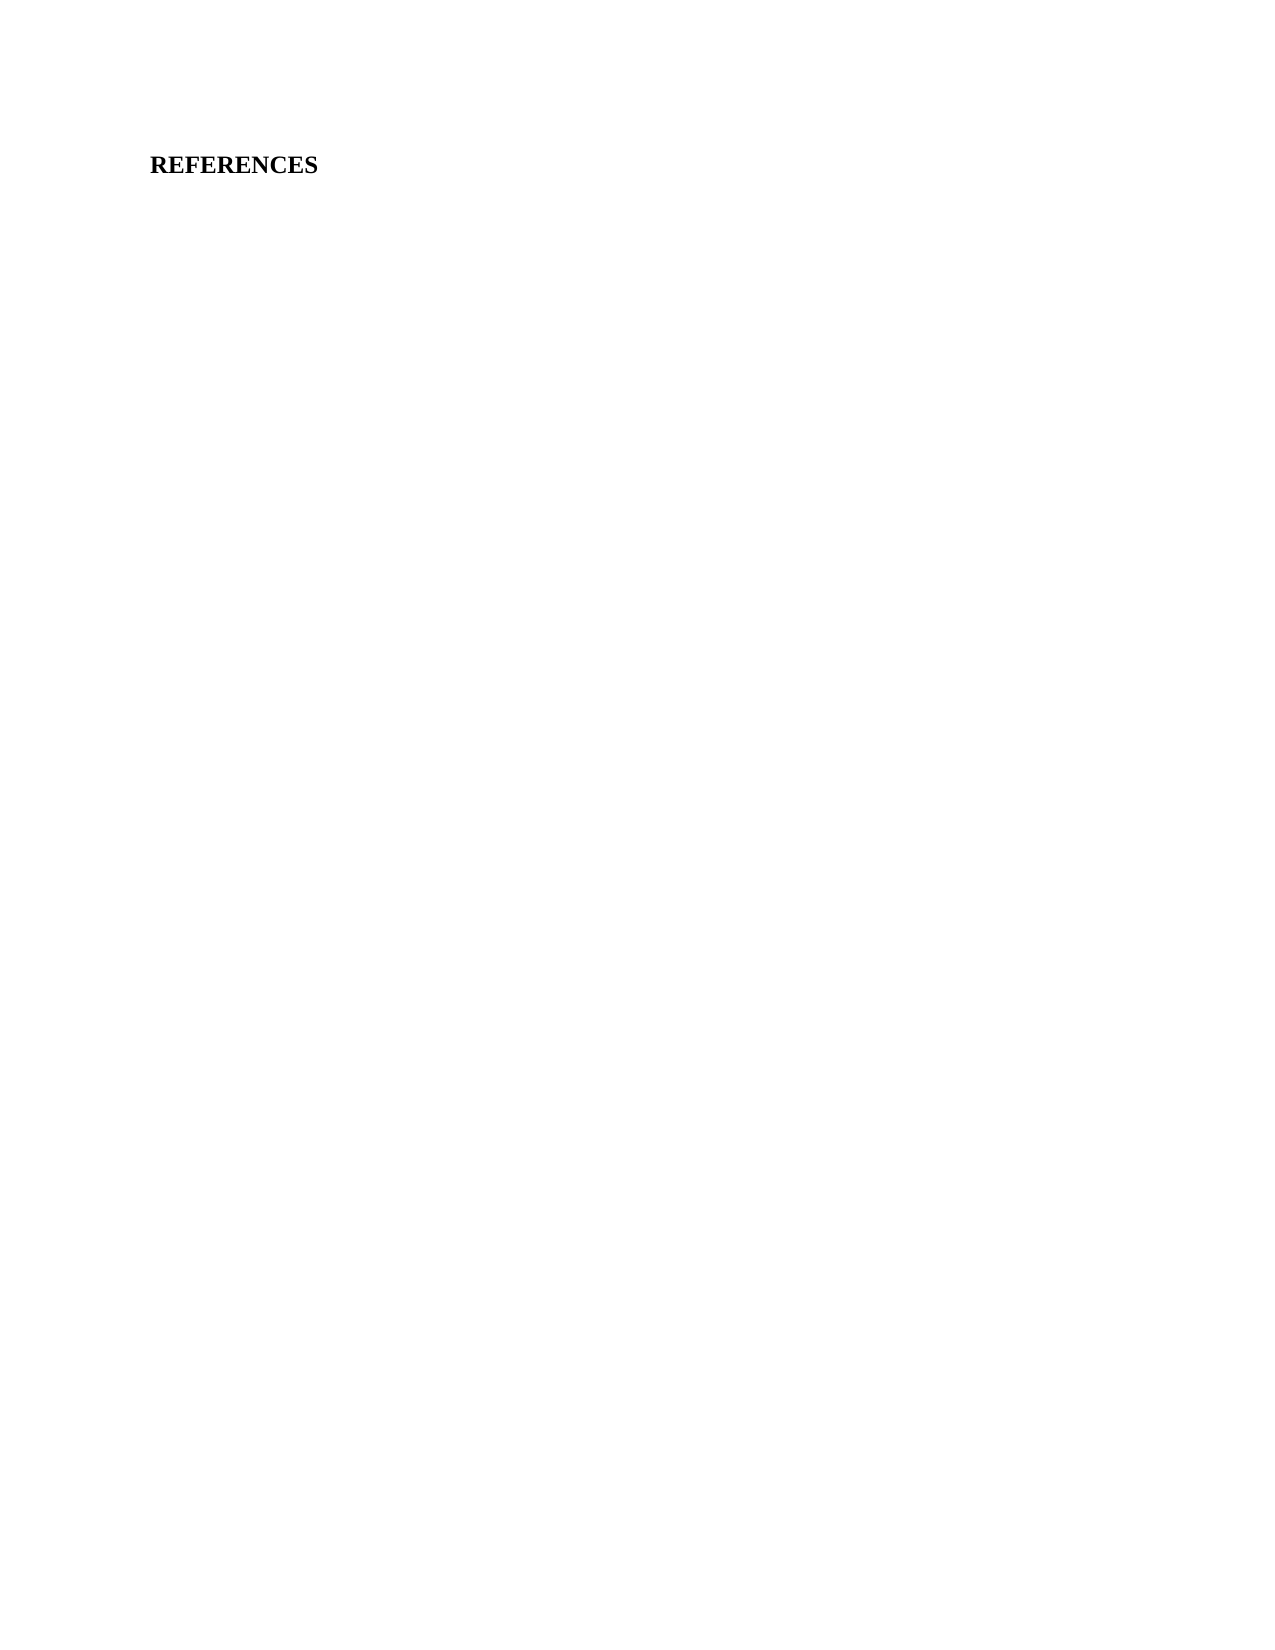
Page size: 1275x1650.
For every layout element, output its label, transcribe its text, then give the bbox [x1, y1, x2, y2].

text REFERENCES [150, 150, 1125, 179]
